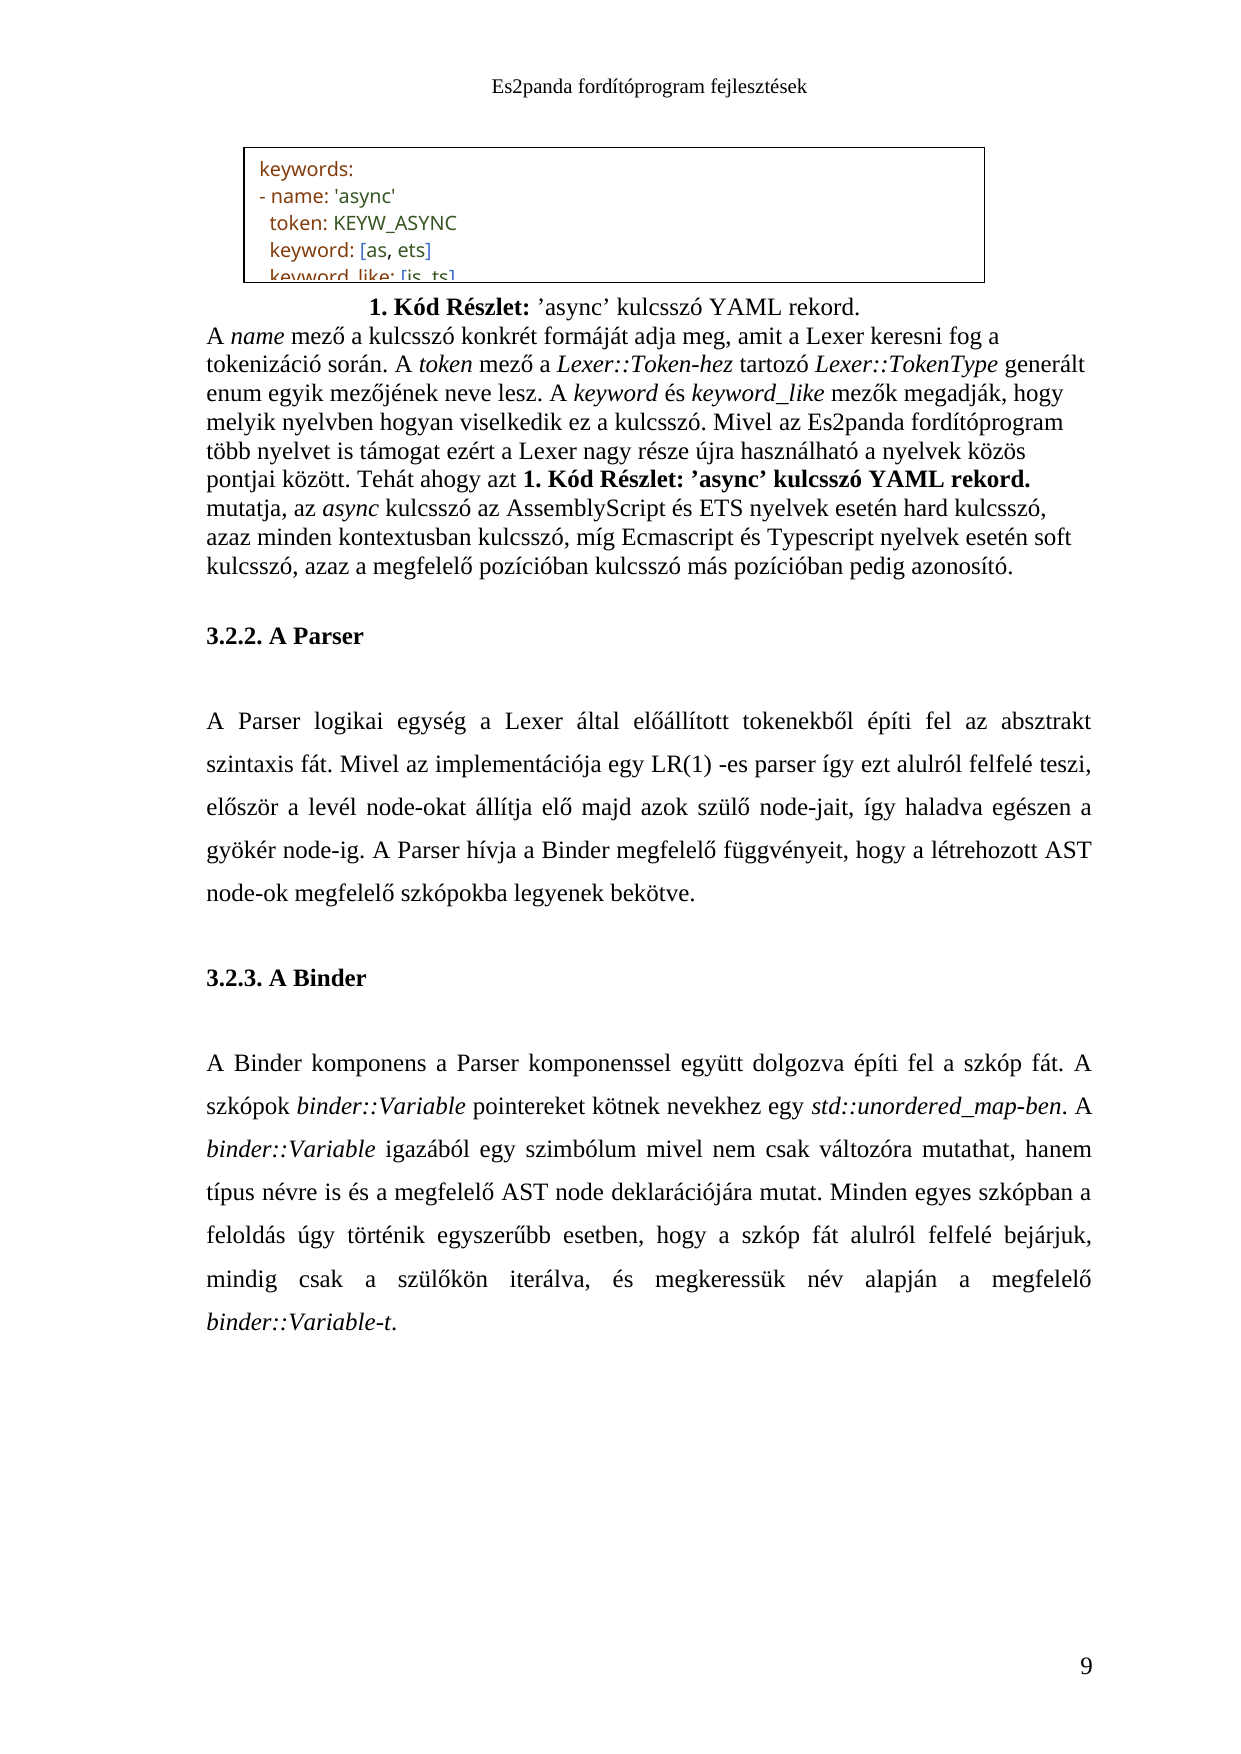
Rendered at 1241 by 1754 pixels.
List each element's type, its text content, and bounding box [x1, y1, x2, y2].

text A Binder komponens a Parser komponenssel együtt dolgozva építi fel a szkóp fát. A szkópok binder::Variable pointereket kötnek nevekhez egy std::unordered_map-ben. A binder::Variable igazából egy szimbólum mivel nem csak változóra mutathat, hanem típus névre is és a megfelelő AST node deklarációjára mutat. Minden egyes szkópban a feloldás úgy történik egyszerűbb esetben, hogy a szkóp fát alulról felfelé bejárjuk, mindig csak a szülőkön iterálva, és megkeressük név alapján a megfelelő binder::Variable-t. [206, 1048, 1093, 1336]
text A Parser logikai egység a Lexer által előállított tokenekből építi fel az absztrakt szintaxis fát. Mivel az implementációja egy LR(1) -es parser így ezt alulról felfelé teszi, először a levél node-okat állítja elő majd azok szülő node-jait, így haladva egészen a gyökér node-ig. A Parser hívja a Binder megfelelő függvényeit, hogy a létrehozott AST node-ok megfelelő szkópokba legyenek bekötve. [206, 706, 1093, 907]
text A Binder [206, 963, 1093, 992]
text A Parser [206, 621, 1093, 650]
